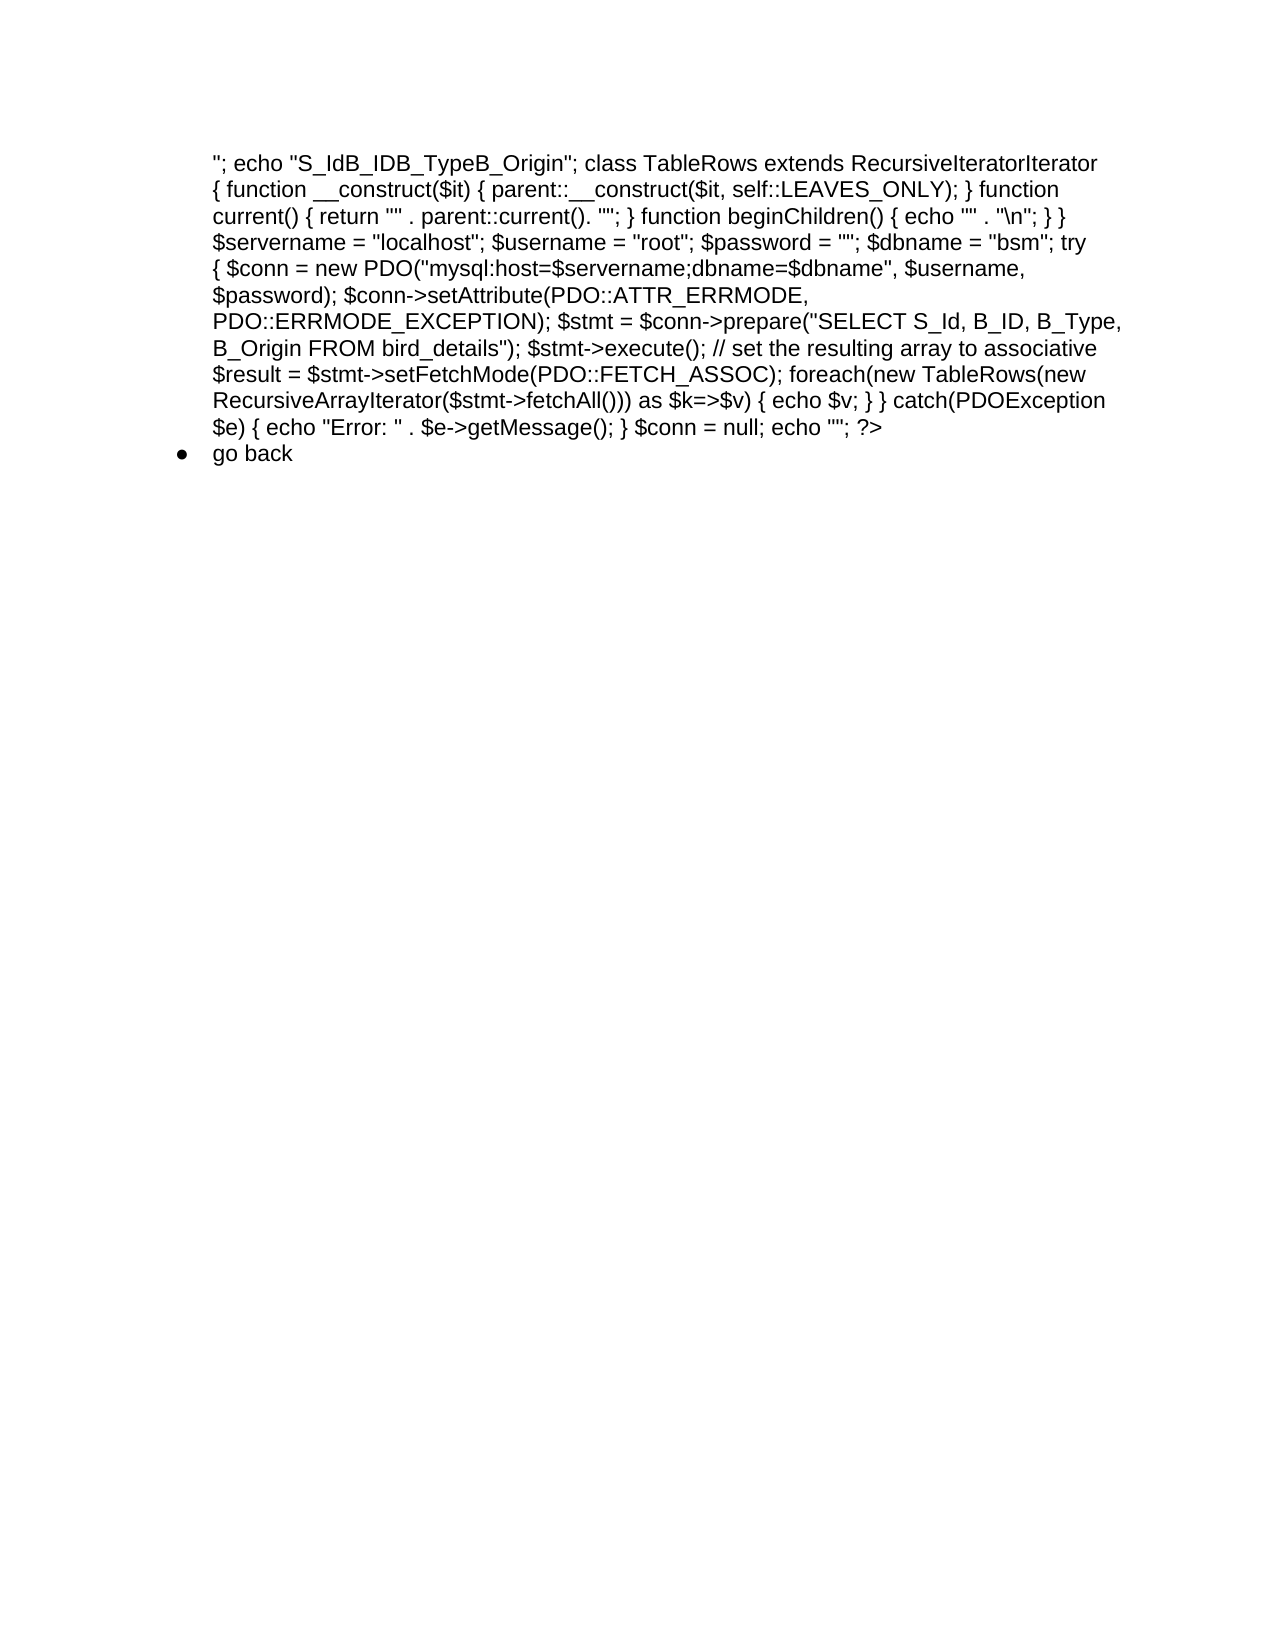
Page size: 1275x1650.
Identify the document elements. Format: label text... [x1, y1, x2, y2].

text "; echo "S_IdB_IDB_TypeB_Origin"; class TableRows extends RecursiveIteratorIterator { function __construct($it) { parent::__construct($it, self::LEAVES_ONLY); } function current() { return "" . parent::current(). ""; } function beginChildren() { echo "" . "\n"; } } $servername = "localhost"; $username = "root"; $password = ""; $dbname = "bsm"; try { $conn = new PDO("mysql:host=$servername;dbname=$dbname", $username, $password); $conn->setAttribute(PDO::ATTR_ERRMODE, PDO::ERRMODE_EXCEPTION); $stmt = $conn->prepare("SELECT S_Id, B_ID, B_Type, B_Origin FROM bird_details"); $stmt->execute(); // set the resulting array to associative $result = $stmt->setFetchMode(PDO::FETCH_ASSOC); foreach(new TableRows(new RecursiveArrayIterator($stmt->fetchAll())) as $k=>$v) { echo $v; } } catch(PDOException $e) { echo "Error: " . $e->getMessage(); } $conn = null; echo ""; ?> [212, 150, 1125, 440]
list go back [175, 440, 1125, 466]
